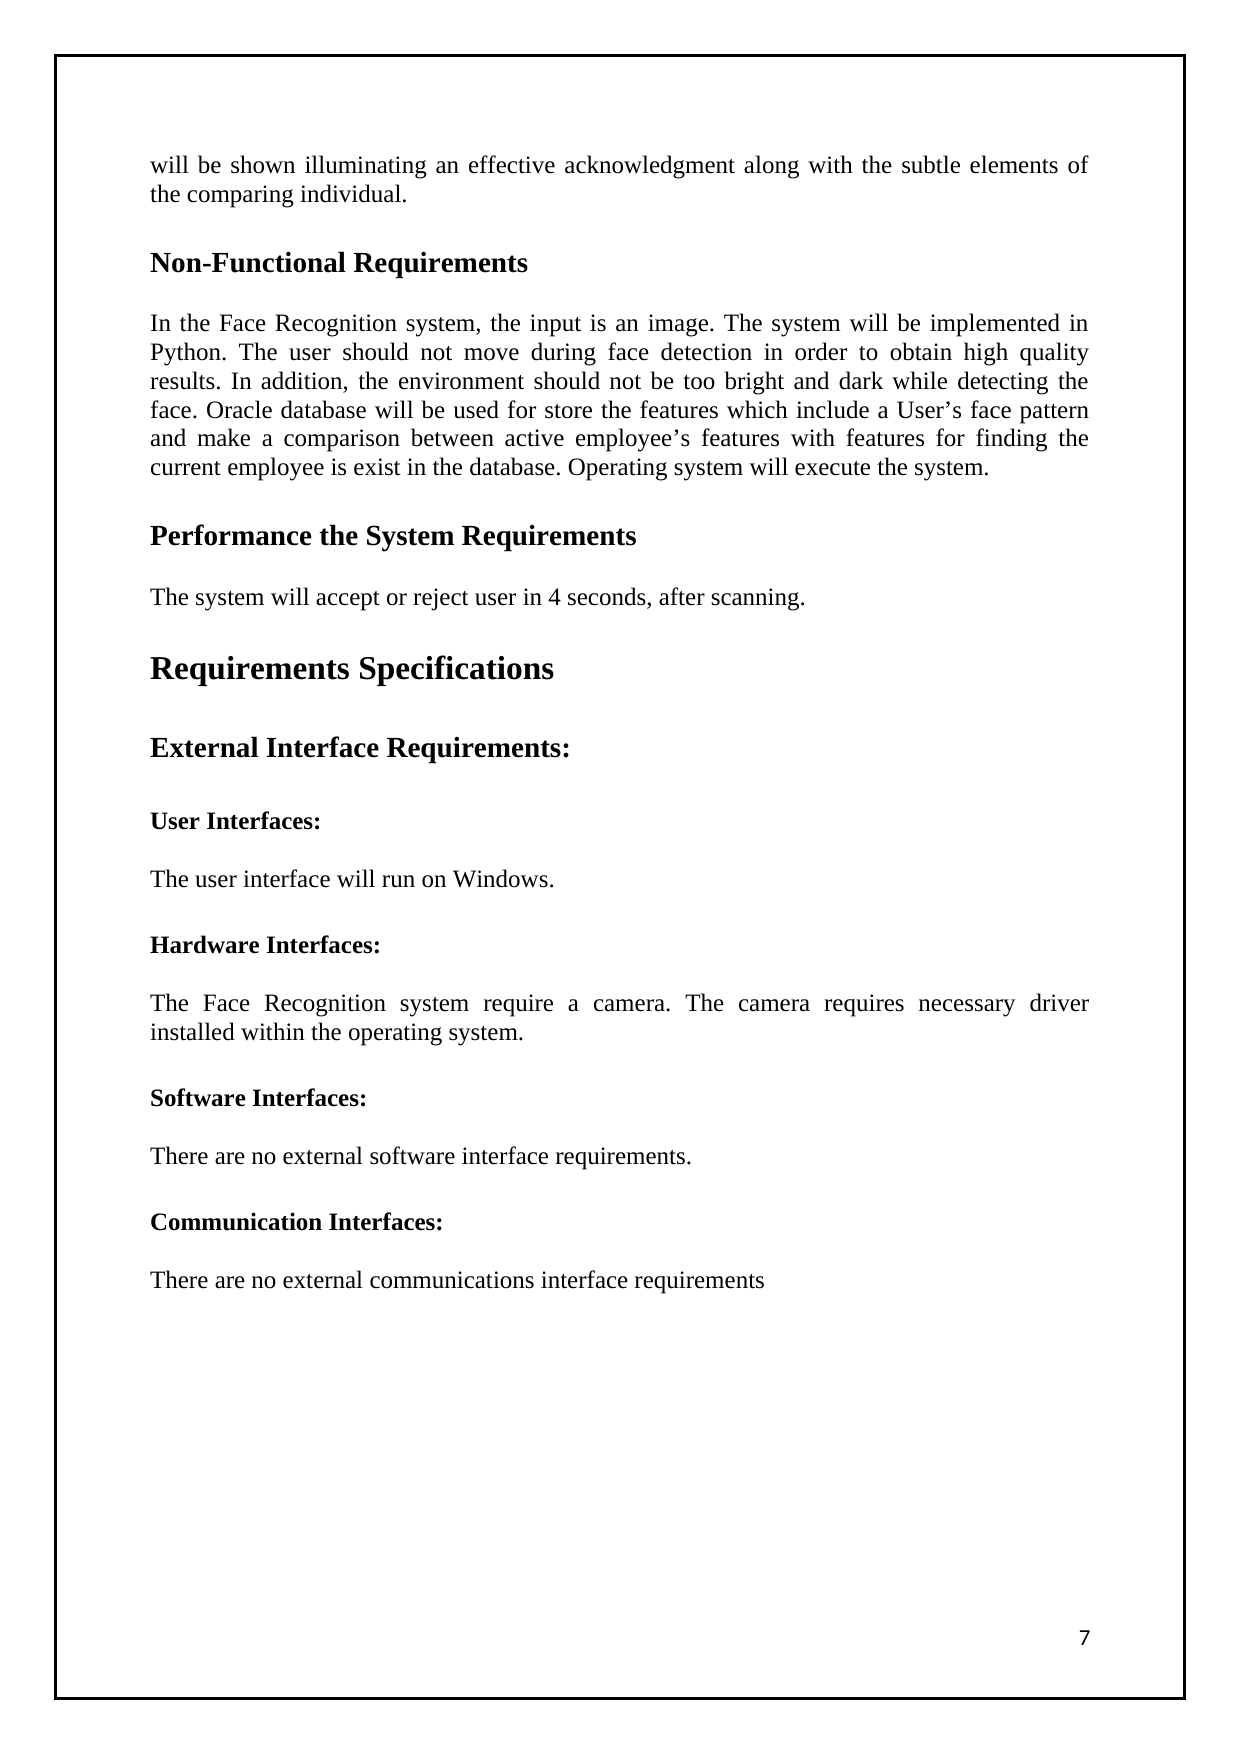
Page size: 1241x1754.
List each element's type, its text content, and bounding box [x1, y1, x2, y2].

subtitle Requirements Specifications [150, 648, 1090, 687]
text The Face Recognition system require a camera. The camera requires necessary driver installed within the operating system. [150, 988, 1090, 1046]
text The system will accept or reject user in 4 seconds, after scanning. [150, 582, 1090, 611]
subtitle Software Interfaces: [150, 1083, 1090, 1112]
text The user interface will run on Windows. [150, 864, 1090, 893]
subtitle Hardware Interfaces: [150, 930, 1090, 959]
subtitle Communication Interfaces: [150, 1207, 1090, 1236]
subtitle Performance the System Requirements [150, 518, 1090, 552]
text There are no external software interface requirements. [150, 1141, 1090, 1170]
subtitle External Interface Requirements: [150, 730, 1090, 763]
text In the Face Recognition system, the input is an image. The system will be implemented in Python. The user should not move during face detection in order to obtain high quality results. In addition, the environment should not be too bright and dark while detecting the face. Oracle database will be used for store the features which include a User’s face pattern and make a comparison between active employee’s features with features for finding the current employee is exist in the database. Operating system will execute the system. [150, 308, 1090, 481]
subtitle User Interfaces: [150, 806, 1090, 835]
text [150, 150, 1090, 207]
subtitle Non-Functional Requirements [150, 245, 1090, 278]
text There are no external communications interface requirements [150, 1266, 1090, 1294]
